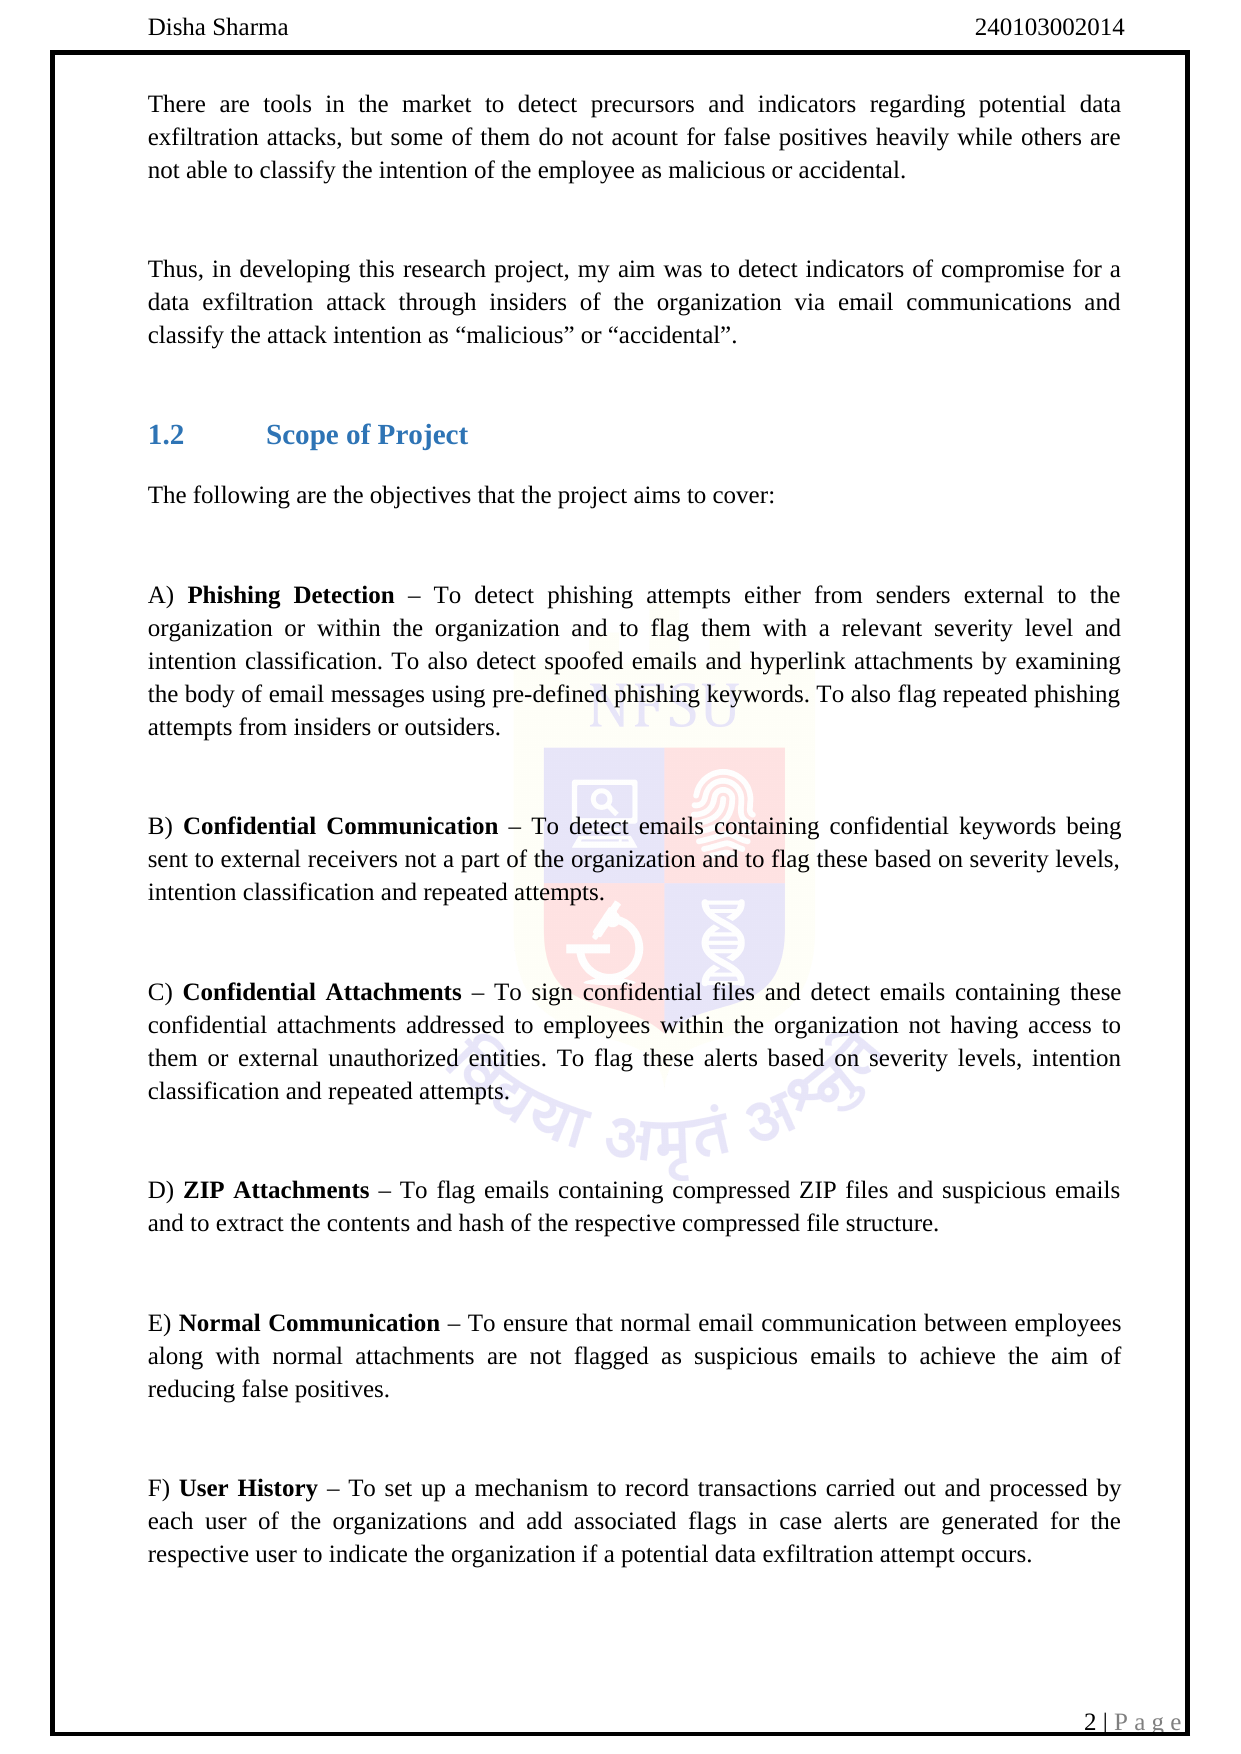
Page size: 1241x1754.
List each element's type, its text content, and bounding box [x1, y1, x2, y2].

text C) Confidential Attachments – To sign confidential files and detect emails containing these confidential attachments addressed to employees within the organization not having access to them or external unauthorized entities. To flag these alerts based on severity levels, intention classification and repeated attempts. [148, 977, 1122, 1105]
text E) Normal Communication – To ensure that normal email communication between employees along with normal attachments are not flagged as suspicious emails to achieve the aim of reducing false positives. [148, 1308, 1122, 1402]
text F) User History – To set up a mechanism to record transactions carried out and processed by each user of the organizations and add associated flags in case alerts are generated for the respective user to indicate the organization if a potential data exfiltration attempt occurs. [148, 1473, 1122, 1568]
text D) ZIP Attachments – To flag emails containing compressed ZIP files and suspicious emails and to extract the contents and hash of the respective compressed file structure. [148, 1175, 1122, 1237]
text B) Confidential Communication – To detect emails containing confidential keywords being sent to external receivers not a part of the organization and to flag these based on severity levels, intention classification and repeated attempts. [148, 811, 1122, 906]
text There are tools in the market to detect precursors and indicators regarding potential data exfiltration attacks, but some of them do not acount for false positives heavily while others are not able to classify the intention of the employee as malicious or accidental. [148, 89, 1122, 183]
text The following are the objectives that the project aims to cover: [148, 481, 1122, 509]
text A) Phishing Detection – To detect phishing attempts either from senders external to the organization or within the organization and to flag them with a relevant severity level and intention classification. To also detect spoofed emails and hyperlink attachments by examining the body of email messages using pre-defined phishing keywords. To also flag repeated phishing attempts from insiders or outsiders. [148, 580, 1122, 741]
text Scope of Project [148, 417, 1122, 451]
text Thus, in developing this research project, my aim was to detect indicators of compromise for a data exfiltration attack through insiders of the organization via email communications and classify the attack intention as “malicious” or “accidental”. [148, 254, 1122, 349]
